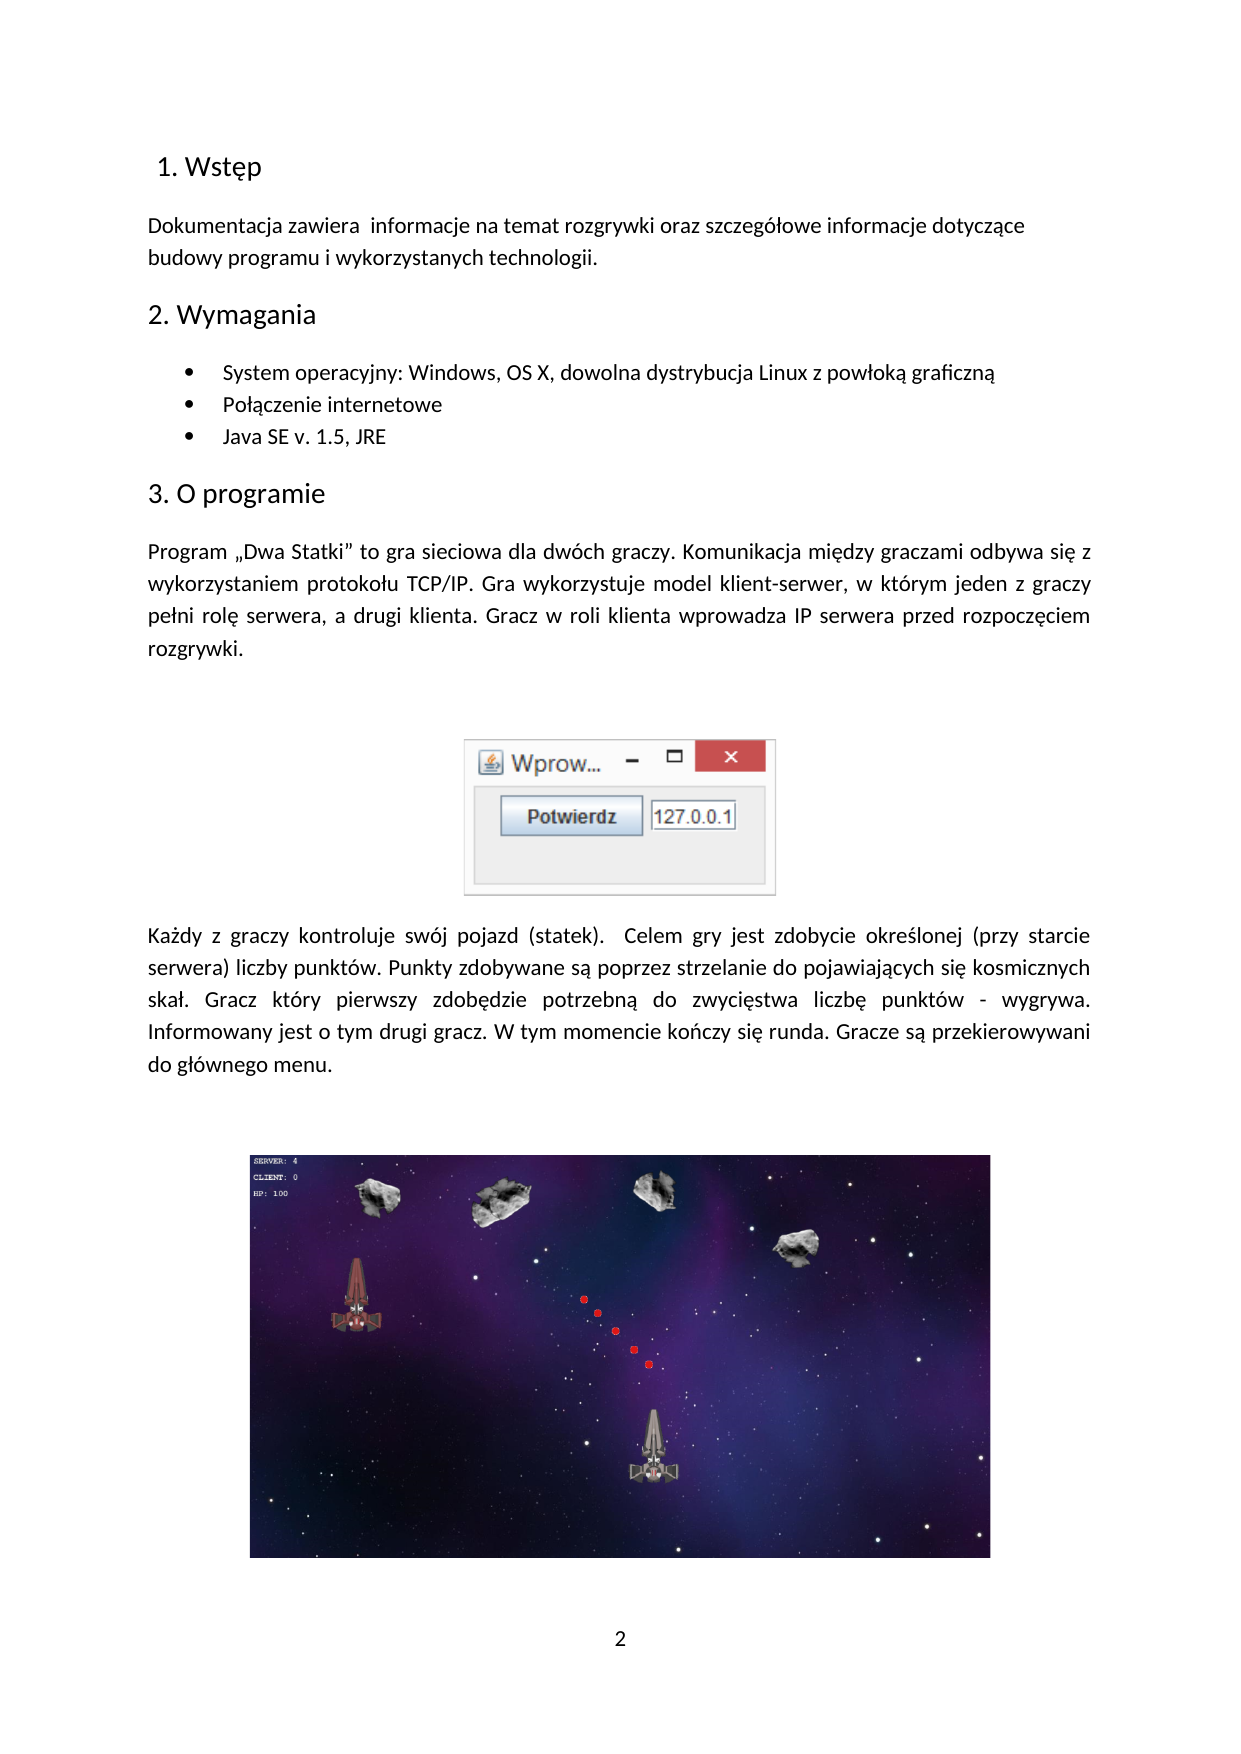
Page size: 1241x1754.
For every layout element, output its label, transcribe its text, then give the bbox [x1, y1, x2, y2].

text Każdy z graczy kontroluje swój pojazd (statek). Celem gry jest zdobycie określonej (przy starcie serwera) liczby punktów. Punkty zdobywane są poprzez strzelanie do pojawiających się kosmicznych skał. Gracz który pierwszy zdobędzie potrzebną do zwycięstwa liczbę punktów - wygrywa. Informowany jest o tym drugi gracz. W tym momencie kończy się runda. Gracze są przekierowywani do głównego menu. [148, 921, 1093, 1078]
text 1. Wstęp [148, 148, 1093, 183]
list System operacyjny: Windows, OS X, dowolna dystrybucja Linux z powłoką graficzną [185, 358, 1093, 386]
list Java SE v. 1.5, JRE [185, 422, 1093, 450]
picture [463, 739, 777, 896]
text 3. O programie [148, 475, 1093, 511]
picture [249, 1155, 991, 1558]
text Program „Dwa Statki” to gra sieciowa dla dwóch graczy. Komunikacja między graczami odbywa się z wykorzystaniem protokołu TCP/IP. Gra wykorzystuje model klient-serwer, w którym jeden z graczy pełni rolę serwera, a drugi klienta. Gracz w roli klienta wprowadza IP serwera przed rozpoczęciem rozgrywki. [148, 537, 1093, 662]
text 2. Wymagania [148, 296, 1093, 332]
list Połączenie internetowe [185, 390, 1093, 418]
text Dokumentacja zawiera informacje na temat rozgrywki oraz szczegółowe informacje dotyczące budowy programu i wykorzystanych technologii. [148, 211, 1093, 271]
